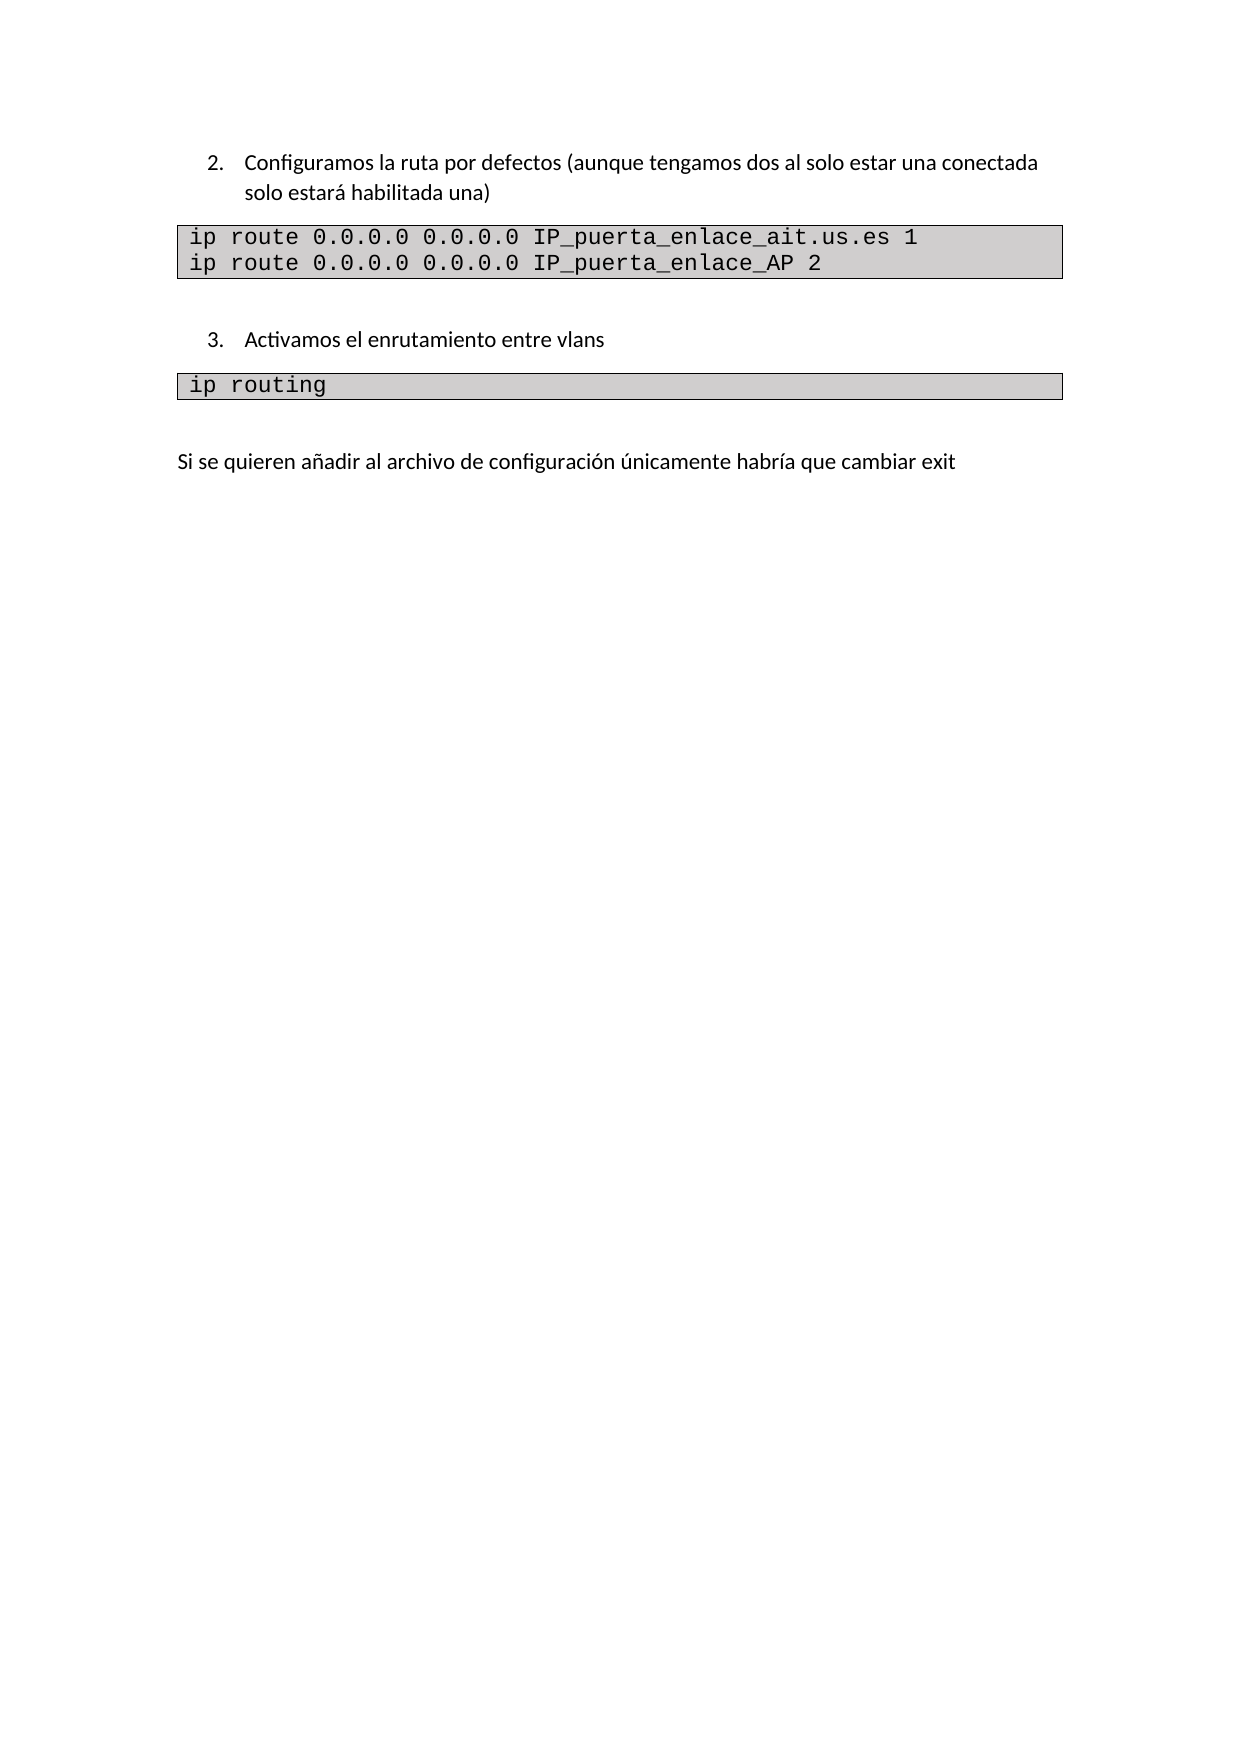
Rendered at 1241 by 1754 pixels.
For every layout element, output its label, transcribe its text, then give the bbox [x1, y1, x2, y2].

text Si se quieren añadir al archivo de configuración únicamente habría que cambiar exit [177, 447, 1063, 475]
table_header ip routing [178, 374, 1062, 399]
list Activamos el enrutamiento entre vlans [207, 326, 1063, 353]
list Configuramos la ruta por defectos (aunque tengamos dos al solo estar una conectada solo estará habilitada una) [207, 148, 1063, 206]
table_header ip route 0.0.0.0 0.0.0.0 IP_puerta_enlace_ait.us.es 1 ip route 0.0.0.0 0.0.0.0 IP_puerta_enlace_AP 2 [178, 226, 1062, 278]
